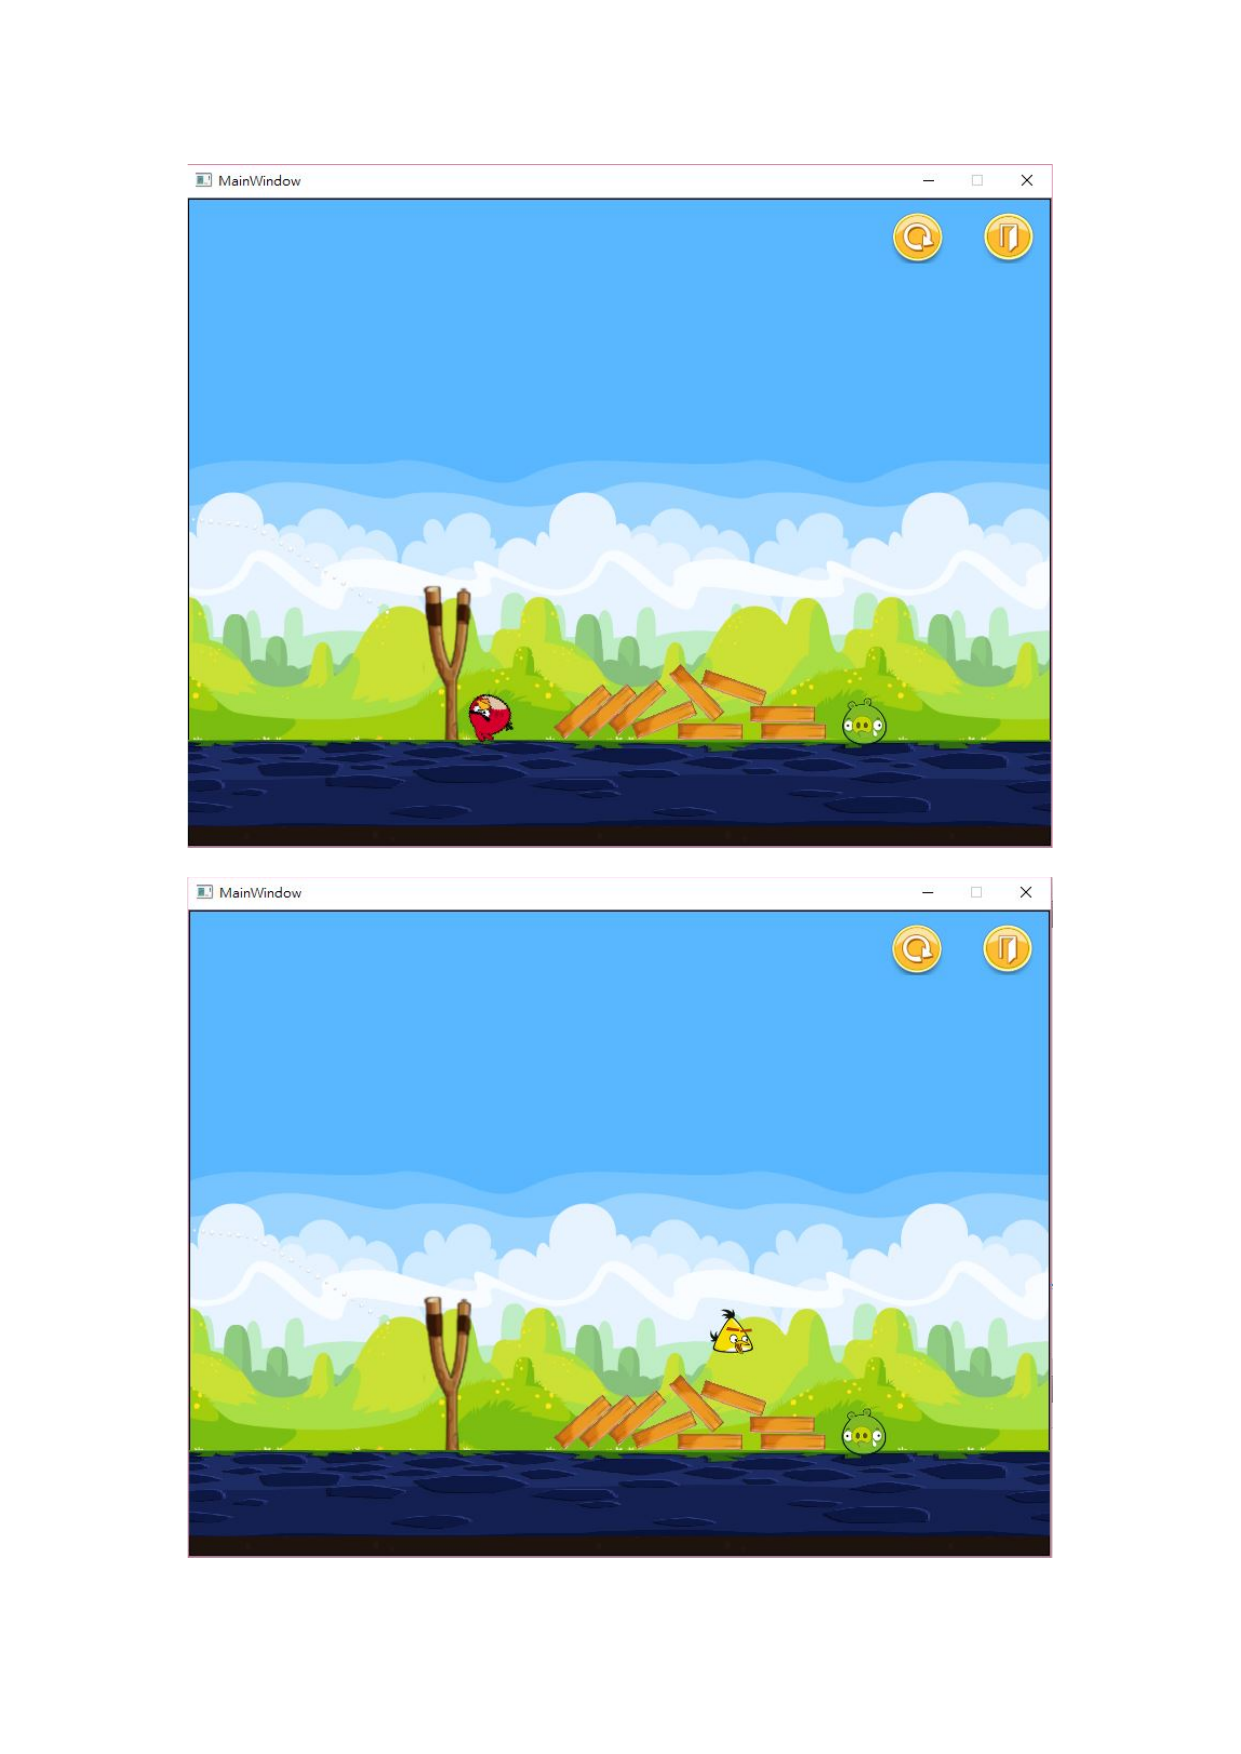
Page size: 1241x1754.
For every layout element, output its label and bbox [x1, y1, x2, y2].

picture [187, 877, 1053, 1558]
picture [187, 164, 1053, 848]
